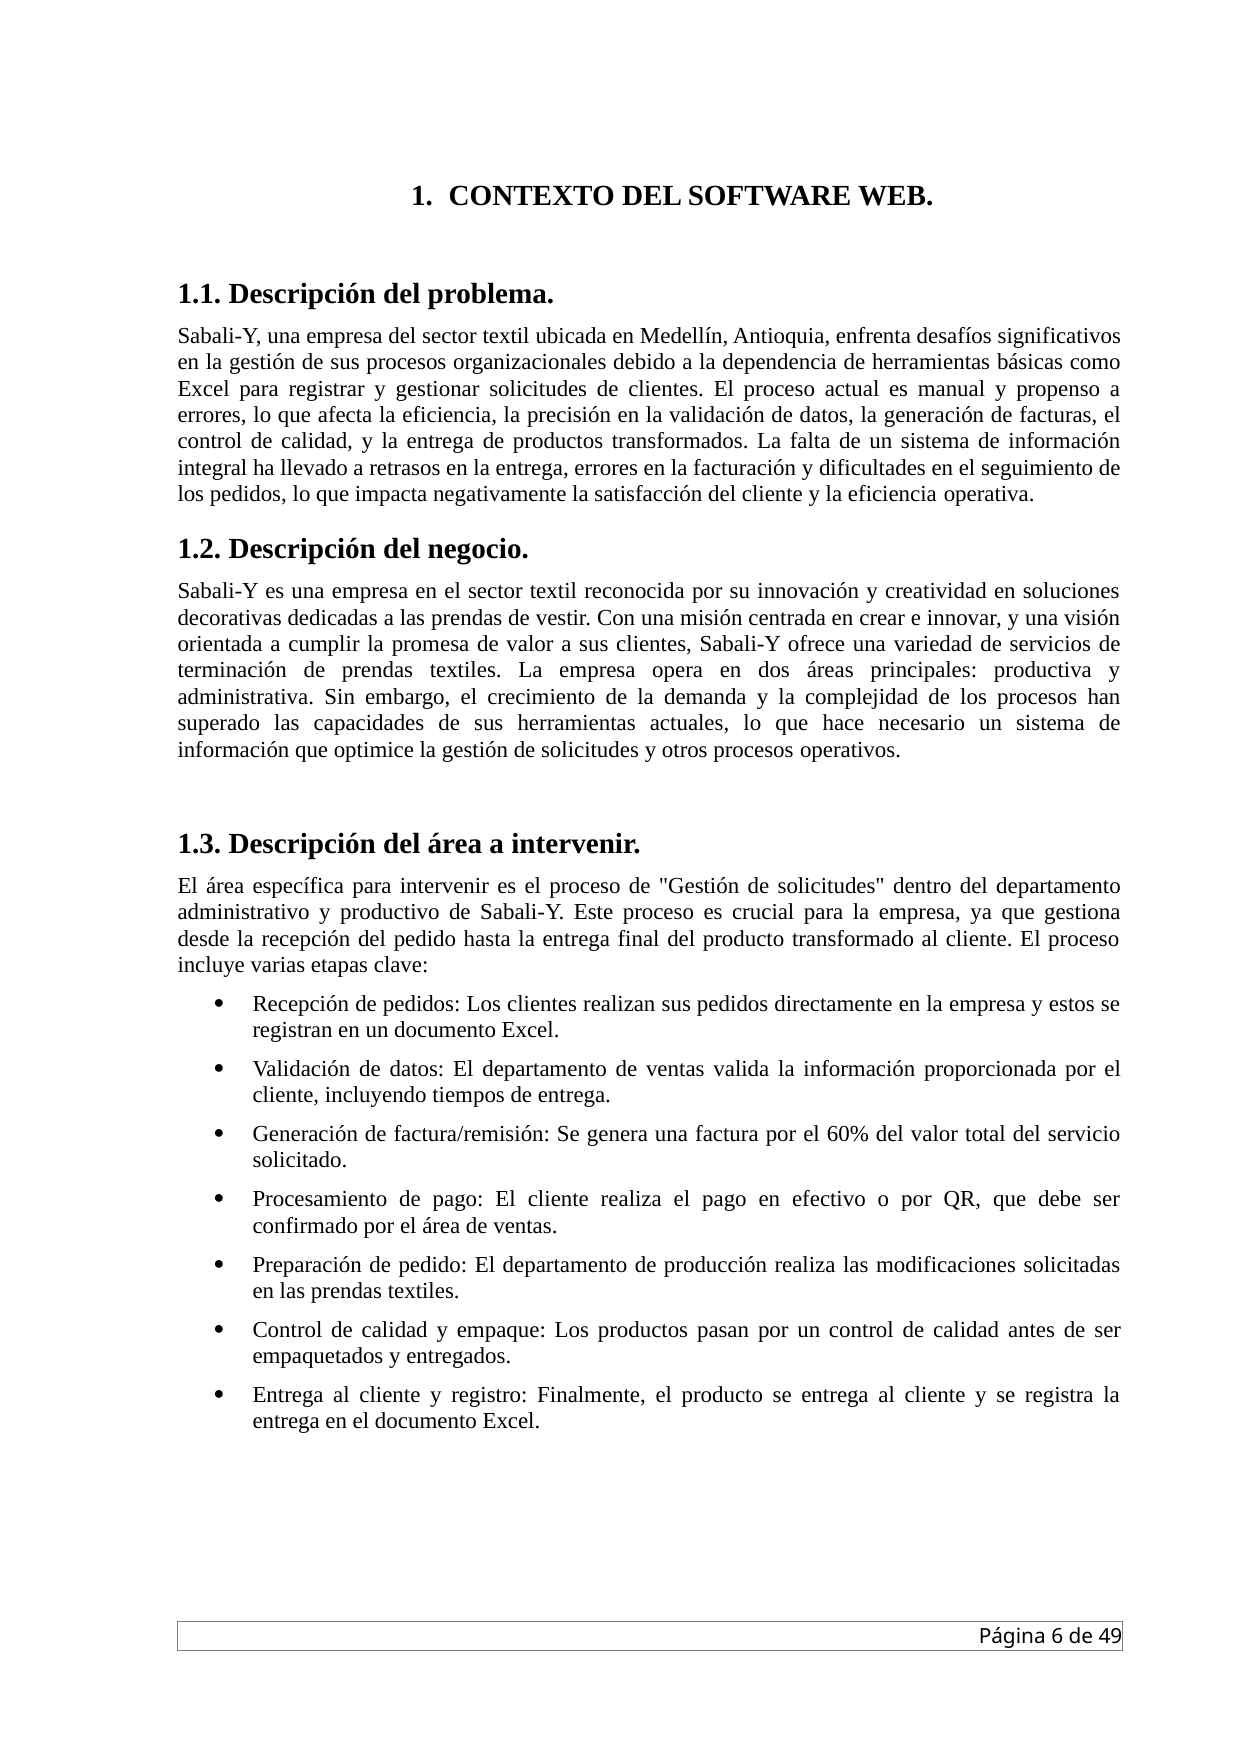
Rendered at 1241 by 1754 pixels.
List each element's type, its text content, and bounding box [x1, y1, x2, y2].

text El área específica para intervenir es el proceso de "Gestión de solicitudes" dentro del departamento administrativo y productivo de Sabali-Y. Este proceso es crucial para la empresa, ya que gestiona desde la recepción del pedido hasta la entrega final del producto transformado al cliente. El proceso incluye varias etapas clave: [177, 872, 1122, 977]
subtitle CONTEXTO DEL SOFTWARE WEB. [222, 178, 1122, 212]
list Control de calidad y empaque: Los productos pasan por un control de calidad antes de ser empaquetados y entregados. [215, 1316, 1122, 1368]
subtitle 1.1. Descripción del problema. [177, 276, 1122, 309]
list Entrega al cliente y registro: Finalmente, el producto se entrega al cliente y se registra la entrega en el documento Excel. [215, 1381, 1122, 1434]
subtitle 1.3. Descripción del área a intervenir. [177, 826, 1122, 859]
list Validación de datos: El departamento de ventas valida la información proporcionada por el cliente, incluyendo tiempos de entrega. [215, 1055, 1122, 1108]
text Sabali-Y es una empresa en el sector textil reconocida por su innovación y creatividad en soluciones decorativas dedicadas a las prendas de vestir. Con una misión centrada en crear e innovar, y una visión orientada a cumplir la promesa de valor a sus clientes, Sabali-Y ofrece una variedad de servicios de terminación de prendas textiles. La empresa opera en dos áreas principales: productiva y administrativa. Sin embargo, el crecimiento de la demanda y la complejidad de los procesos han superado las capacidades de sus herramientas actuales, lo que hace necesario un sistema de información que optimice la gestión de solicitudes y otros procesos operativos. [177, 577, 1122, 762]
list Generación de factura/remisión: Se genera una factura por el 60% del valor total del servicio solicitado. [215, 1120, 1122, 1173]
list Procesamiento de pago: El cliente realiza el pago en efectivo o por QR, que debe ser confirmado por el área de ventas. [215, 1185, 1122, 1238]
subtitle 1.2. Descripción del negocio. [177, 531, 1122, 565]
list Preparación de pedido: El departamento de producción realiza las modificaciones solicitadas en las prendas textiles. [215, 1251, 1122, 1303]
text Sabali-Y, una empresa del sector textil ubicada en Medellín, Antioquia, enfrenta desafíos significativos en la gestión de sus procesos organizacionales debido a la dependencia de herramientas básicas como Excel para registrar y gestionar solicitudes de clientes. El proceso actual es manual y propenso a errores, lo que afecta la eficiencia, la precisión en la validación de datos, la generación de facturas, el control de calidad, y la entrega de productos transformados. La falta de un sistema de información integral ha llevado a retrasos en la entrega, errores en la facturación y dificultades en el seguimiento de los pedidos, lo que impacta negativamente la satisfacción del cliente y la eficiencia operativa. [177, 322, 1122, 506]
list Recepción de pedidos: Los clientes realizan sus pedidos directamente en la empresa y estos se registran en un documento Excel. [215, 990, 1122, 1042]
